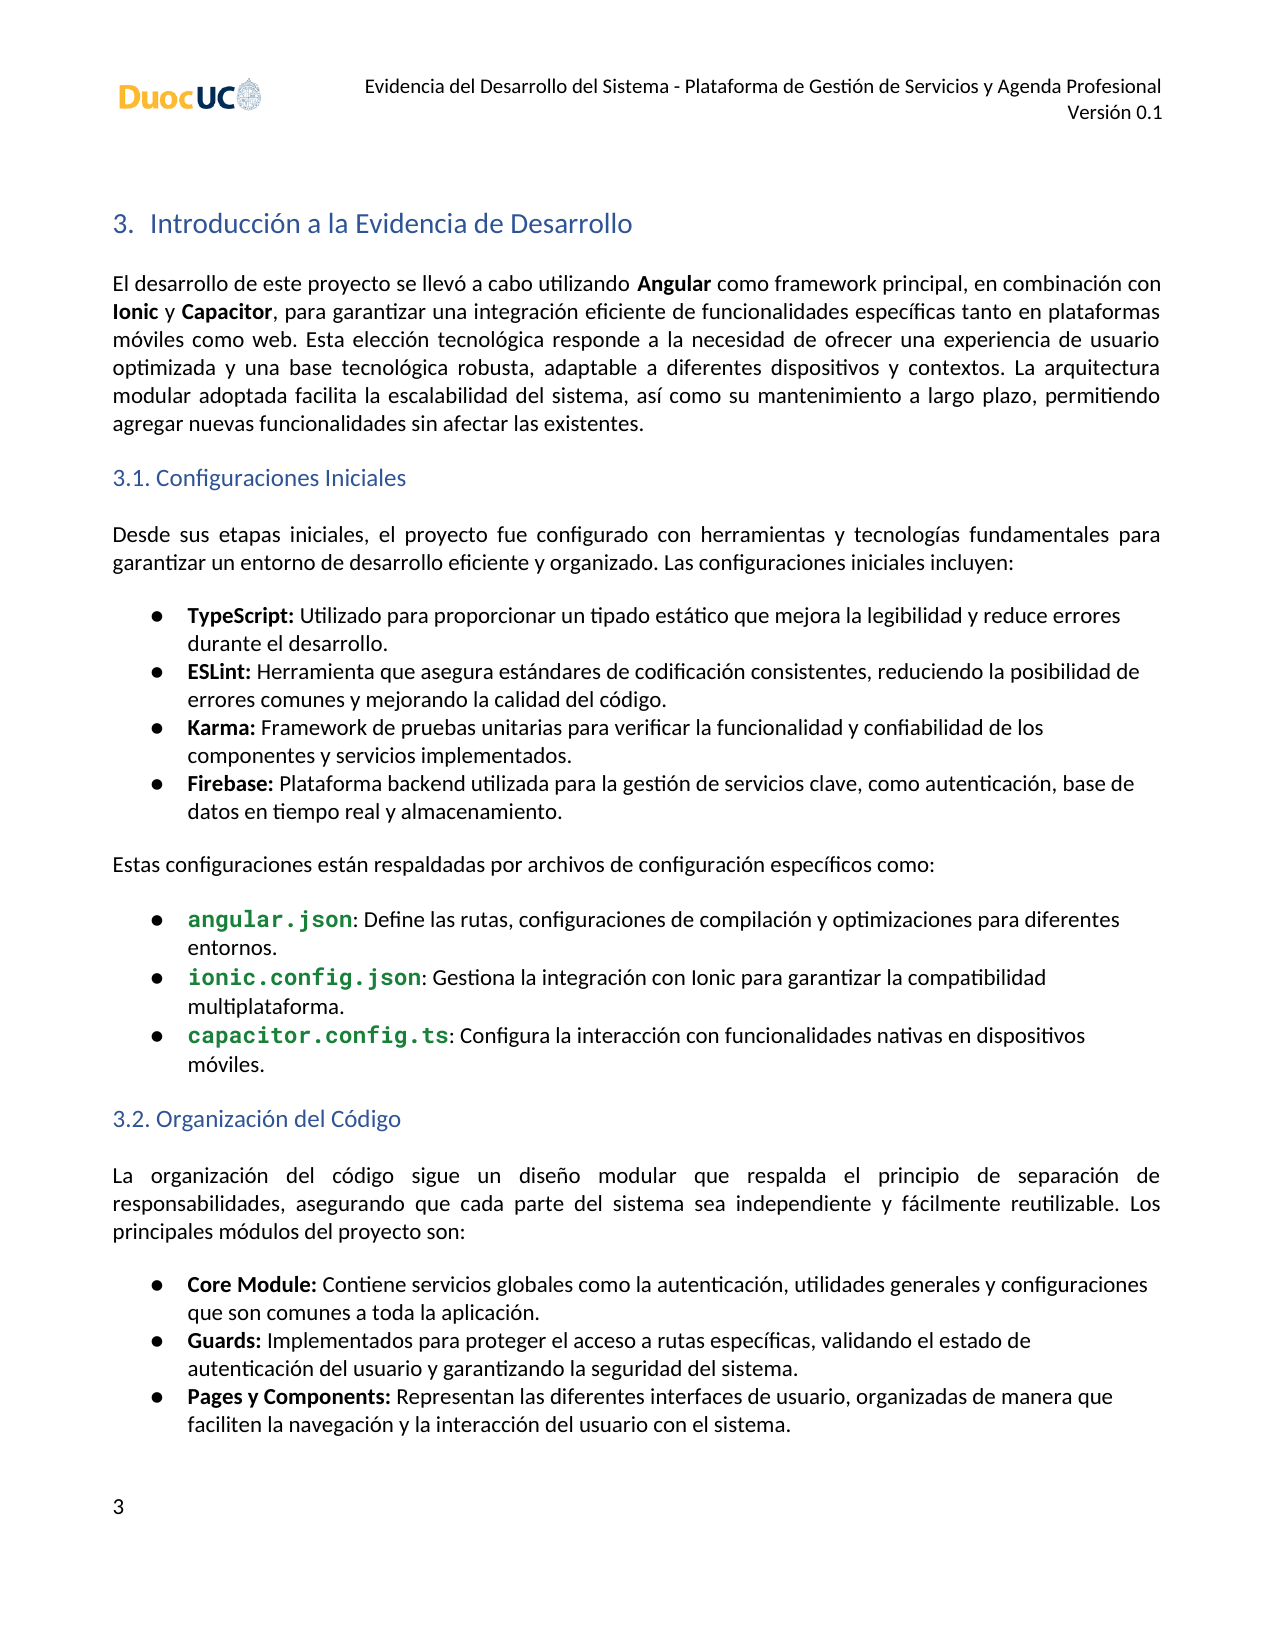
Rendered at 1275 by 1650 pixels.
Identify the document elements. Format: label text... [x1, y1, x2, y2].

text El desarrollo de este proyecto se llevó a cabo utilizando Angular como framework principal, en combinación con Ionic y Capacitor, para garantizar una integración eficiente de funcionalidades específicas tanto en plataformas móviles como web. Esta elección tecnológica responde a la necesidad de ofrecer una experiencia de usuario optimizada y una base tecnológica robusta, adaptable a diferentes dispositivos y contextos. La arquitectura modular adoptada facilita la escalabilidad del sistema, así como su mantenimiento a largo plazo, permitiendo agregar nuevas funcionalidades sin afectar las existentes. [112, 269, 1162, 437]
list Karma: Framework de pruebas unitarias para verificar la funcionalidad y confiabilidad de los componentes y servicios implementados. [150, 713, 1162, 769]
list capacitor.config.ts: Configura la interacción con funcionalidades nativas en dispositivos móviles. [150, 1020, 1162, 1078]
list Pages y Components: Representan las diferentes interfaces de usuario, organizadas de manera que faciliten la navegación y la interacción del usuario con el sistema. [150, 1382, 1162, 1438]
text La organización del código sigue un diseño modular que respalda el principio de separación de responsabilidades, asegurando que cada parte del sistema sea independiente y fácilmente reutilizable. Los principales módulos del proyecto son: [112, 1161, 1162, 1245]
list Guards: Implementados para proteger el acceso a rutas específicas, validando el estado de autenticación del usuario y garantizando la seguridad del sistema. [150, 1326, 1162, 1382]
subtitle 3.2. Organización del Código [112, 1103, 1162, 1133]
list TypeScript: Utilizado para proporcionar un tipado estático que mejora la legibilidad y reduce errores durante el desarrollo. [150, 601, 1162, 657]
list Firebase: Plataforma backend utilizada para la gestión de servicios clave, como autenticación, base de datos en tiempo real y almacenamiento. [150, 769, 1162, 825]
subtitle 3.1. Configuraciones Iniciales [112, 462, 1162, 493]
list ionic.config.json: Gestiona la integración con Ionic para garantizar la compatibilidad multiplataforma. [150, 962, 1162, 1020]
picture [112, 75, 266, 113]
subtitle Introducción a la Evidencia de Desarrollo [112, 206, 1162, 241]
list angular.json: Define las rutas, configuraciones de compilación y optimizaciones para diferentes entornos. [150, 903, 1162, 962]
list ESLint: Herramienta que asegura estándares de codificación consistentes, reduciendo la posibilidad de errores comunes y mejorando la calidad del código. [150, 657, 1162, 713]
text Estas configuraciones están respaldadas por archivos de configuración específicos como: [112, 850, 1162, 878]
list Core Module: Contiene servicios globales como la autenticación, utilidades generales y configuraciones que son comunes a toda la aplicación. [150, 1270, 1162, 1326]
text Desde sus etapas iniciales, el proyecto fue configurado con herramientas y tecnologías fundamentales para garantizar un entorno de desarrollo eficiente y organizado. Las configuraciones iniciales incluyen: [112, 520, 1162, 576]
